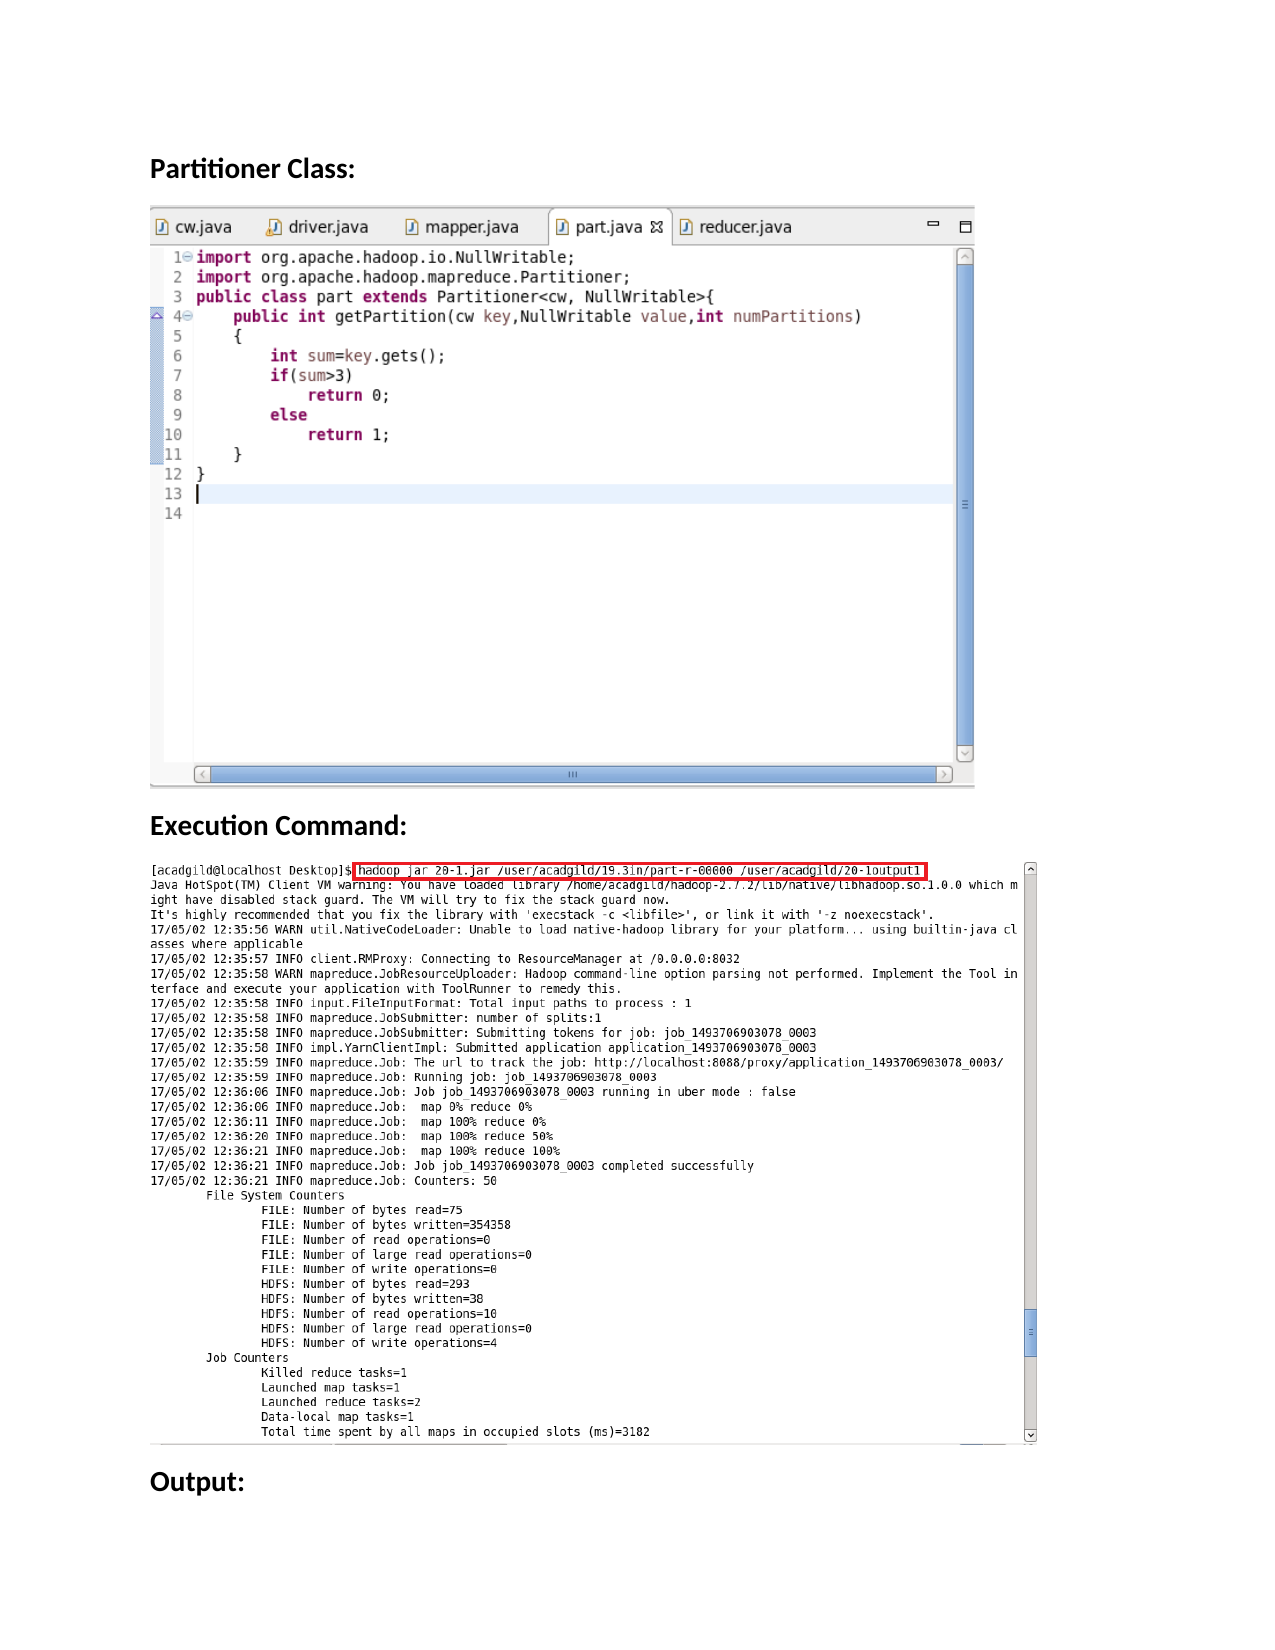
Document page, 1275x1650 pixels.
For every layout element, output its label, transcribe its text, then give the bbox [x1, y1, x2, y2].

text Output: [150, 1463, 1125, 1499]
text Execution Command: [150, 807, 1125, 843]
picture [150, 205, 975, 789]
picture [150, 862, 1037, 1445]
text Partitioner Class: [150, 150, 1125, 186]
